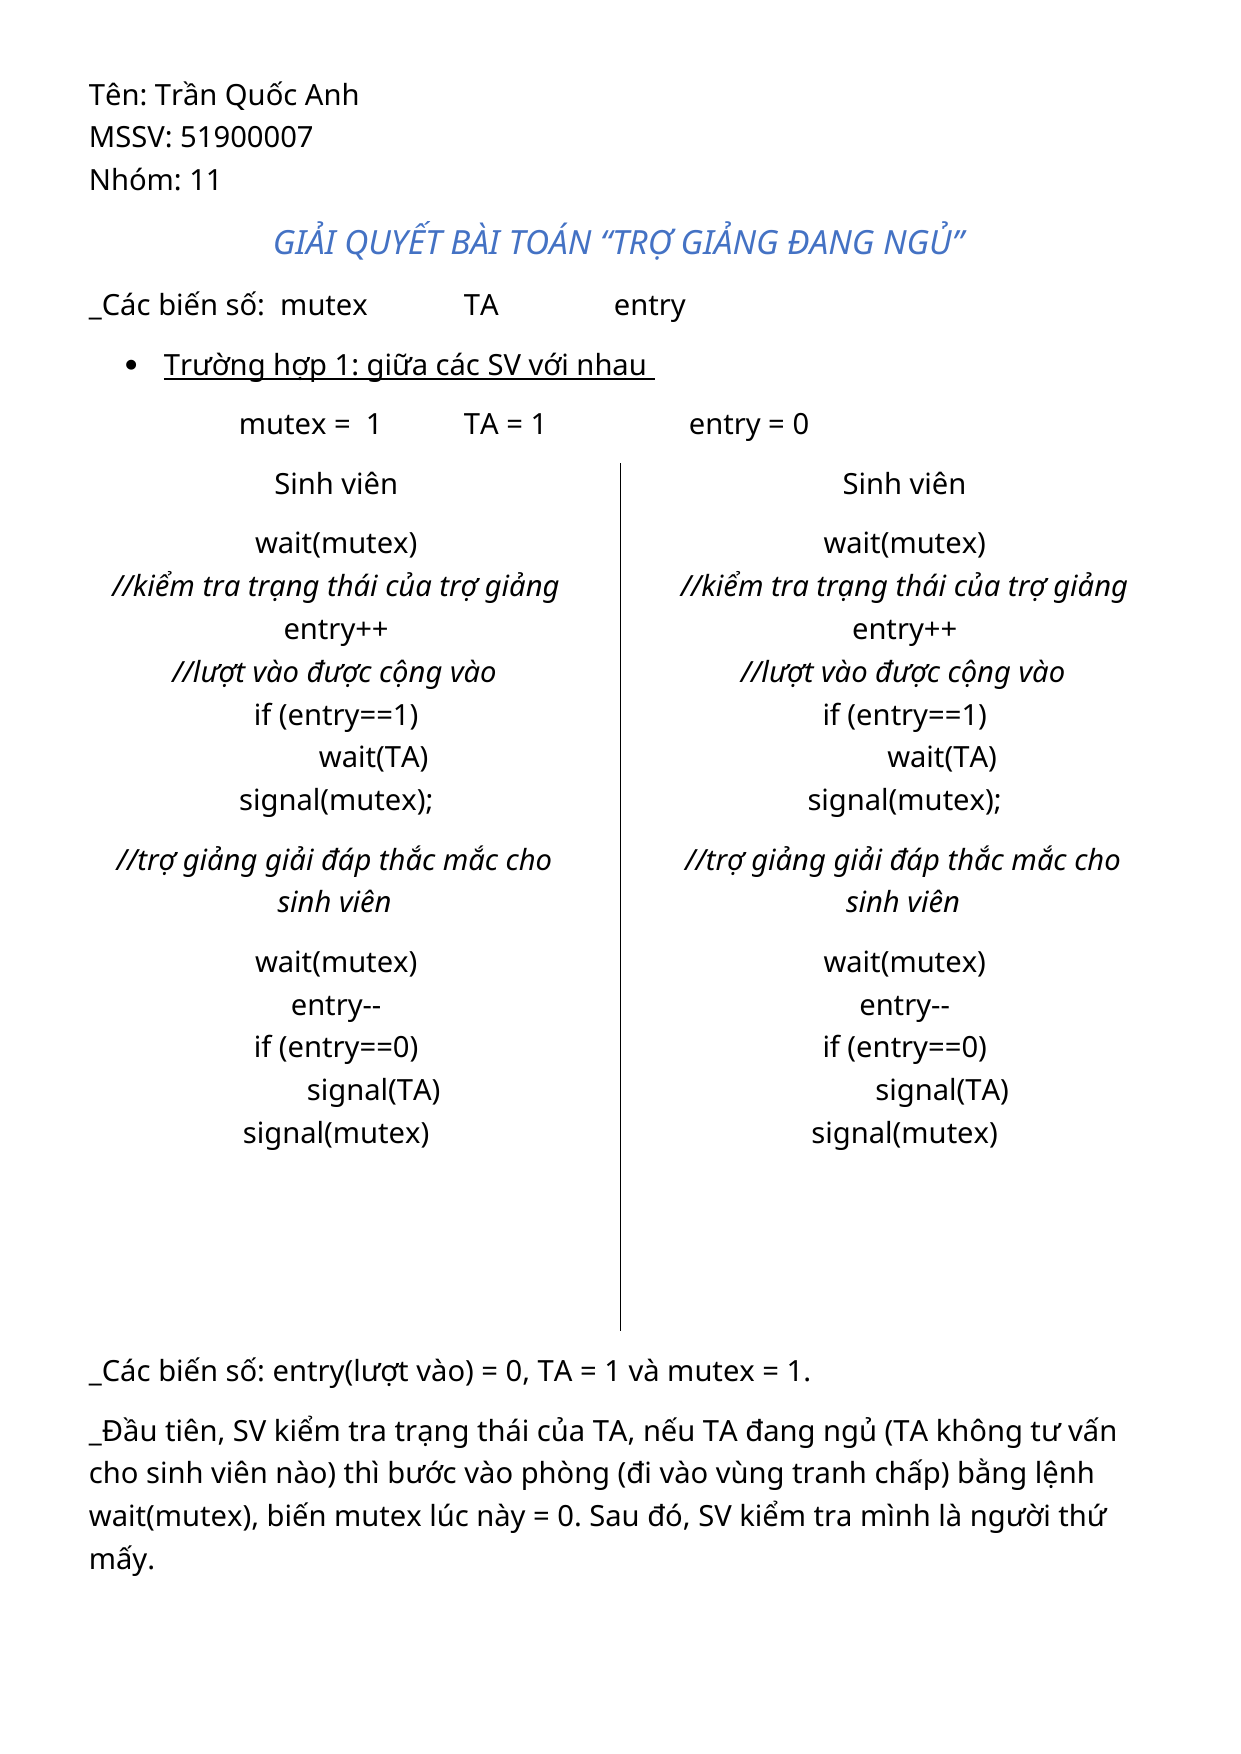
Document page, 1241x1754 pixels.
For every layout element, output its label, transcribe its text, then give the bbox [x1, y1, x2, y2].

text wait(mutex) entry-- if (entry==0) signal(TA) signal(mutex) [657, 941, 1152, 1152]
text Sinh viên [89, 463, 583, 503]
text //trợ giảng giải đáp thắc mắc cho sinh viên [657, 839, 1152, 921]
text GIẢI QUYẾT BÀI TOÁN “TRỢ GIẢNG ĐANG NGỦ” [89, 219, 1152, 264]
text wait(mutex) entry-- if (entry==0) signal(TA) signal(mutex) [89, 941, 583, 1152]
text wait(mutex) //kiểm tra trạng thái của trợ giảng entry++ //lượt vào được cộng vào if (entry==1) wait(TA) signal(mutex); [89, 522, 583, 819]
text _Các biến số: mutex TA entry [89, 284, 1152, 324]
text _Các biến số: entry(lượt vào) = 0, TA = 1 và mutex = 1. [89, 1350, 1152, 1390]
text Sinh viên [657, 463, 1152, 503]
list Trường hợp 1: giữa các SV với nhau [126, 344, 1152, 384]
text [89, 1410, 1152, 1578]
text wait(mutex) //kiểm tra trạng thái của trợ giảng entry++ //lượt vào được cộng vào if (entry==1) wait(TA) signal(mutex); [657, 522, 1152, 819]
text Tên: Trần Quốc Anh MSSV: 51900007 Nhóm: 11 [89, 74, 1152, 199]
text //trợ giảng giải đáp thắc mắc cho sinh viên [89, 839, 583, 921]
text mutex = 1 TA = 1 entry = 0 [164, 403, 1152, 443]
